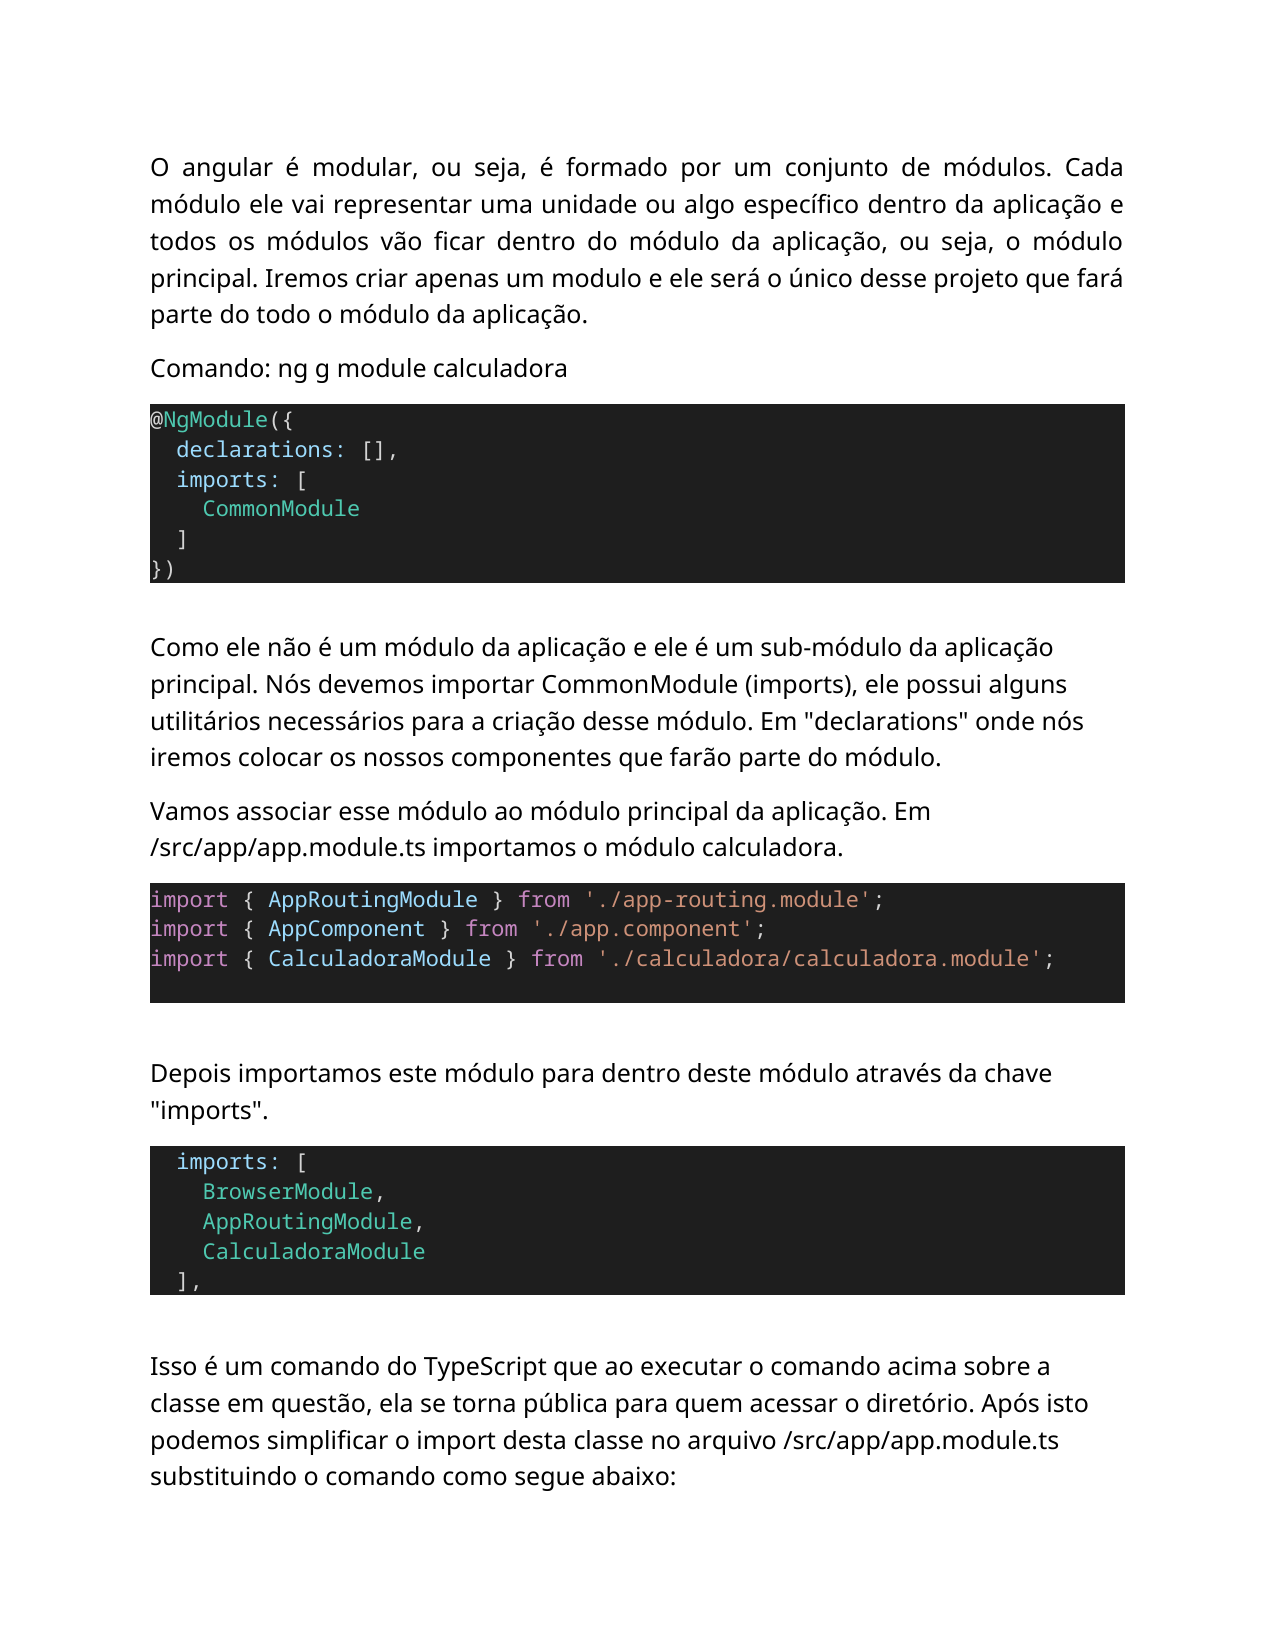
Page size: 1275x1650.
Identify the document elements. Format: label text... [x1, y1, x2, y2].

text imports: [ [150, 1146, 1125, 1176]
text AppRoutingModule, [150, 1206, 1125, 1236]
text import { AppRoutingModule } from './app-routing.module'; [150, 883, 1125, 913]
text imports: [ [150, 463, 1125, 493]
text @NgModule({ [150, 404, 1125, 434]
text import { AppComponent } from './app.component'; [150, 913, 1125, 943]
text BrowserModule, [150, 1176, 1125, 1206]
text Vamos associar esse módulo ao módulo principal da aplicação. Em /src/app/app.module.ts importamos o módulo calculadora. [150, 793, 1125, 864]
text ], [150, 1266, 1125, 1295]
text ] [150, 523, 1125, 553]
text Como ele não é um módulo da aplicação e ele é um sub-módulo da aplicação principal. Nós devemos importar CommonModule (imports), ele possui alguns utilitários necessários para a criação desse módulo. Em "declarations" onde nós iremos colocar os nossos componentes que farão parte do módulo. [150, 629, 1125, 774]
text Comando: ng g module calculadora [150, 351, 1125, 384]
text declarations: [], [150, 434, 1125, 463]
text import { CalculadoraModule } from './calculadora/calculadora.module'; [150, 943, 1125, 973]
text }) [150, 553, 1125, 583]
text CalculadoraModule [150, 1236, 1125, 1266]
text O angular é modular, ou seja, é formado por um conjunto de módulos. Cada módulo ele vai representar uma unidade ou algo específico dentro da aplicação e todos os módulos vão ficar dentro do módulo da aplicação, ou seja, o módulo principal. Iremos criar apenas um modulo e ele será o único desse projeto que fará parte do todo o módulo da aplicação. [150, 150, 1125, 331]
text CommonModule [150, 493, 1125, 523]
text Depois importamos este módulo para dentro deste módulo através da chave "imports". [150, 1056, 1125, 1127]
